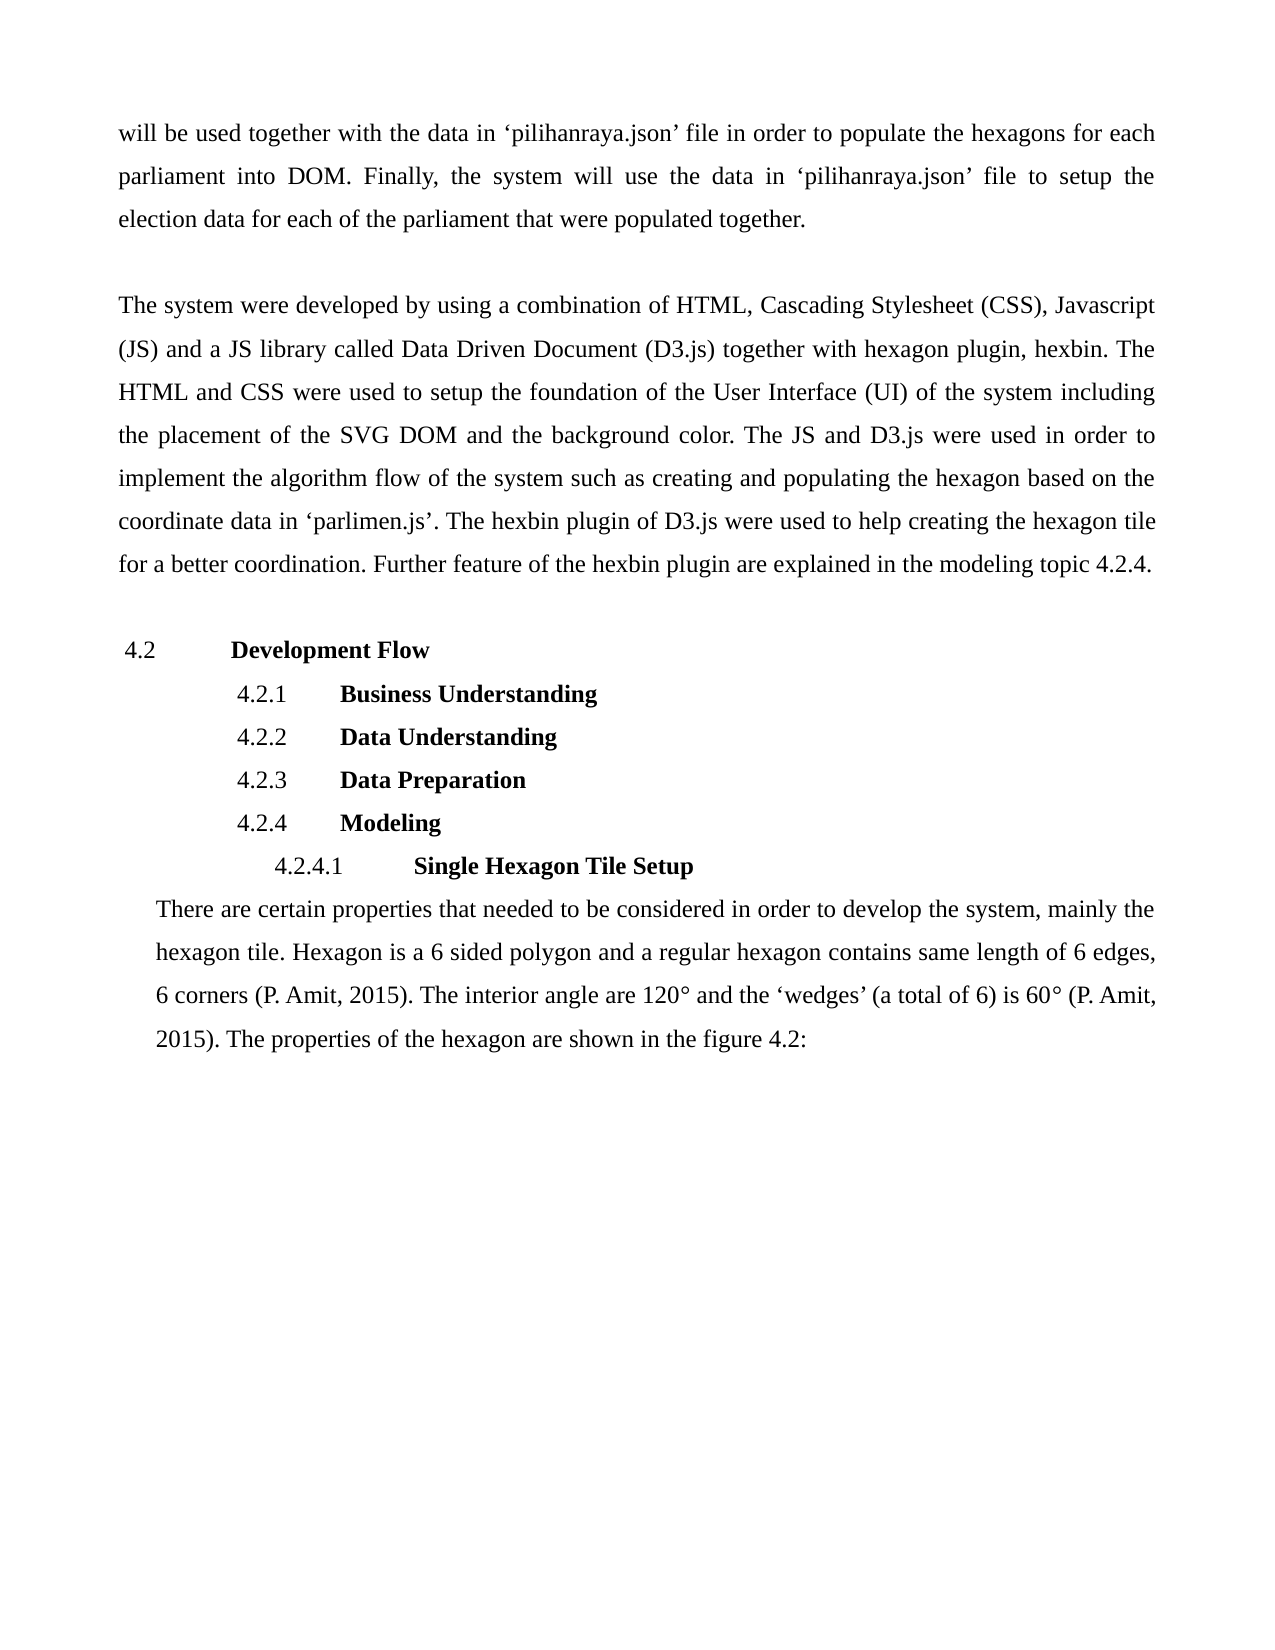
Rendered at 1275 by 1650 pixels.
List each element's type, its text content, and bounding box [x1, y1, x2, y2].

list Modeling [231, 808, 1157, 837]
list There are certain properties that needed to be considered in order to develop the system, mainly the hexagon tile. Hexagon is a 6 sided polygon and a regular hexagon contains same length of 6 edges, 6 corners (P. Amit, 2015). The interior angle are 120° and the ‘wedges’ (a total of 6) is 60° (P. Amit, 2015). The properties of the hexagon are shown in the figure 4.2: [156, 894, 1157, 1052]
list Business Understanding [231, 679, 1157, 707]
list Development Flow [118, 636, 1157, 664]
list Data Preparation [231, 765, 1157, 794]
list Data Understanding [231, 722, 1157, 751]
list Single Hexagon Tile Setup [268, 851, 1157, 880]
text The system were developed by using a combination of HTML, Cascading Stylesheet (CSS), Javascript (JS) and a JS library called Data Driven Document (D3.js) together with hexagon plugin, hexbin. The HTML and CSS were used to setup the foundation of the User Interface (UI) of the system including the placement of the SVG DOM and the background color. The JS and D3.js were used in order to implement the algorithm flow of the system such as creating and populating the hexagon based on the coordinate data in ‘parlimen.js’. The hexbin plugin of D3.js were used to help creating the hexagon tile for a better coordination. Further feature of the hexbin plugin are explained in the modeling topic 4.2.4. [118, 291, 1157, 578]
